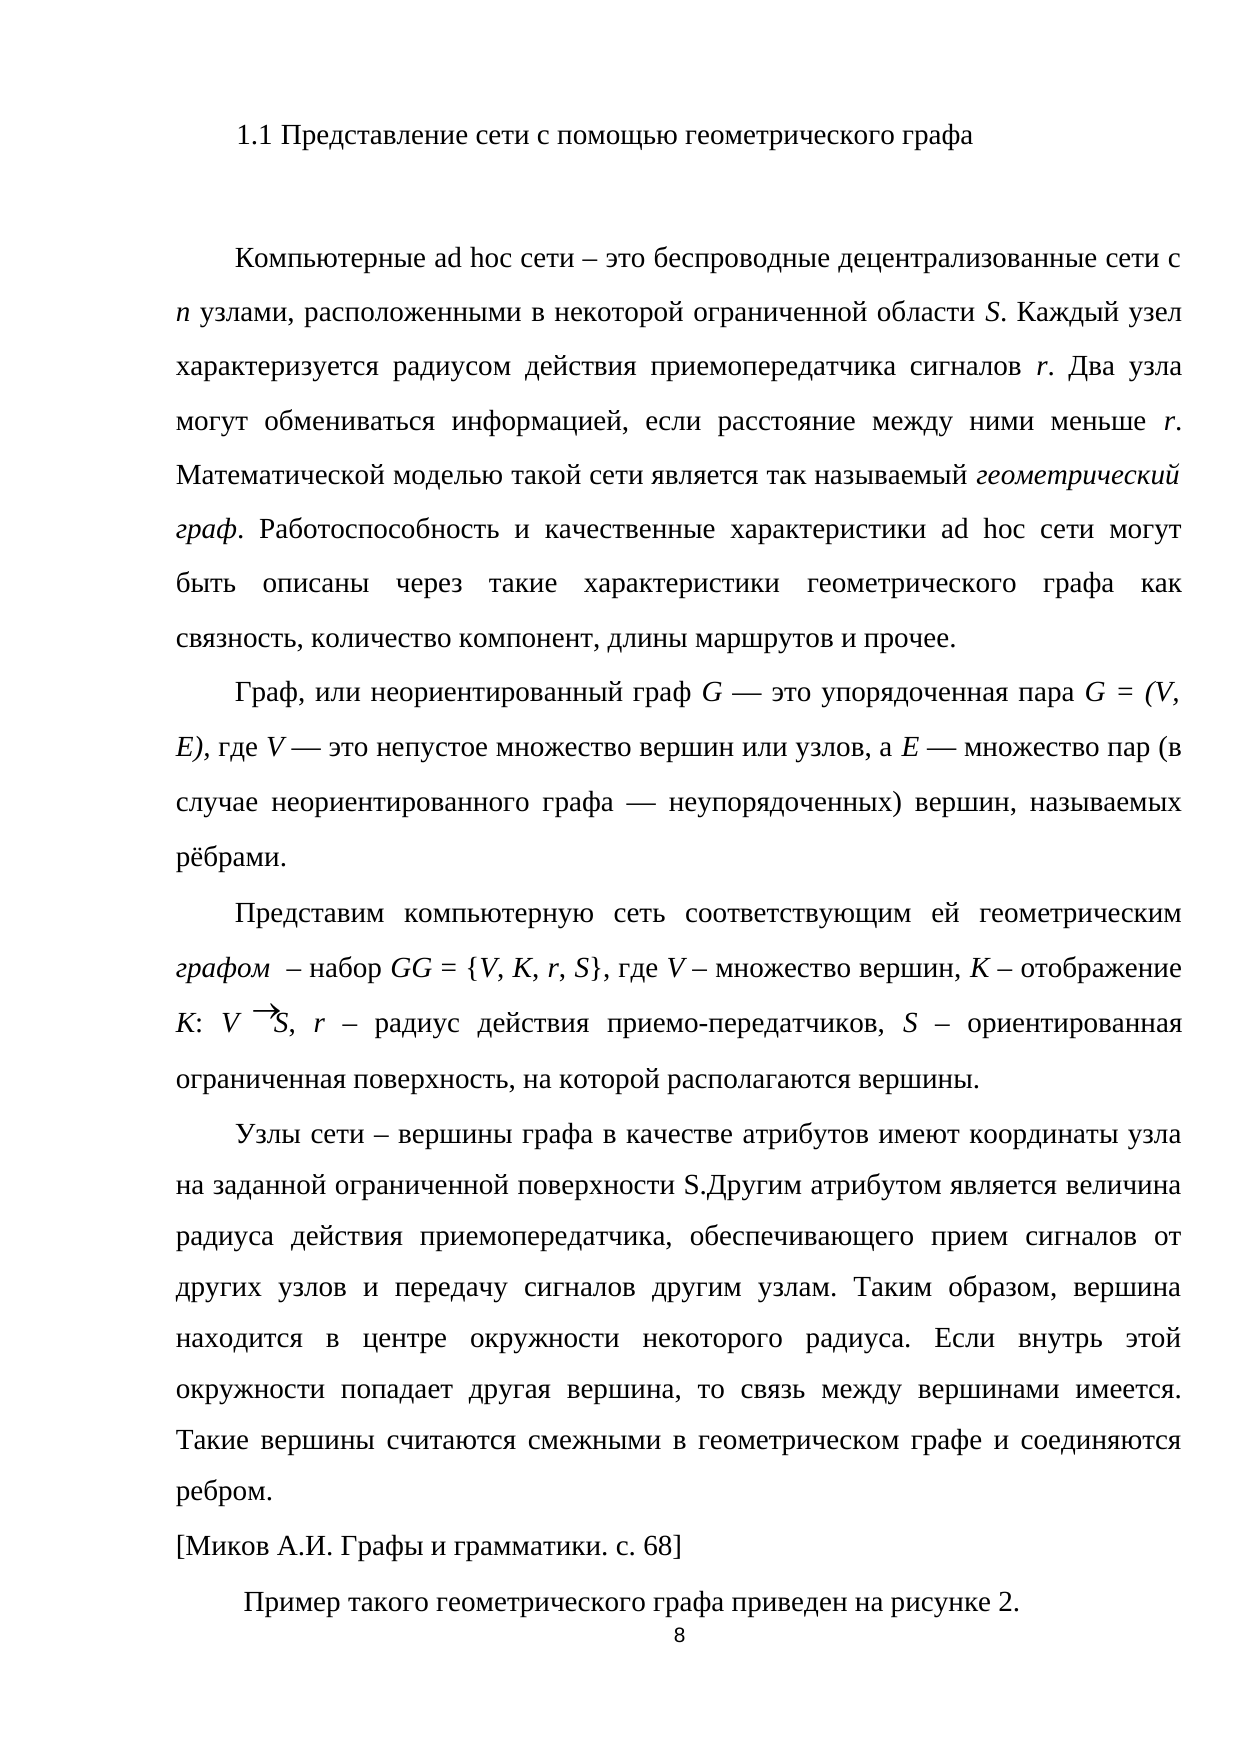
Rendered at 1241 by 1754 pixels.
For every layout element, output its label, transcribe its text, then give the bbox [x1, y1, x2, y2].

text Пример такого геометрического графа приведен на рисунке 2. [236, 1584, 1182, 1617]
text Компьютерные ad hoc сети – это беспроводные децентрализованные сети с n узлами, расположенными в некоторой ограниченной области S. Каждый узел характеризуется радиусом действия приемопередатчика сигналов r. Два узла могут обмениваться информацией, если расстояние между ними меньше r. Математической моделью такой сети является так называемый геометрический граф. Работоспособность и качественные характеристики ad hoc сети могут быть описаны через такие характеристики геометрического графа как связность, количество компонент, длины маршрутов и прочее. [176, 240, 1182, 653]
subtitle 1.1 Представление сети с помощью геометрического графа [236, 117, 1182, 151]
text Узлы сети – вершины графа в качестве атрибутов имеют координаты узла на заданной ограниченной поверхности S.Другим атрибутом является величина радиуса действия приемопередатчика, обеспечивающего прием сигналов от других узлов и передачу сигналов другим узлам. Таким образом, вершина находится в центре окружности некоторого радиуса. Если внутрь этой окружности попадает другая вершина, то связь между вершинами имеется. Такие вершины считаются смежными в геометрическом графе и соединяются ребром. [176, 1117, 1182, 1507]
text [Миков А.И. Графы и грамматики. c. 68] [176, 1528, 1182, 1562]
text Представим компьютерную сеть соответствующим ей геометрическим графом – набор GG = {V, K, r, S}, где V – множество вершин, K – отображение K: V S, r – радиус действия приемо-передатчиков, S – ориентированная ограниченная поверхность, на которой располагаются вершины. [176, 895, 1182, 1094]
text Граф, или неориентированный граф G — это упорядоченная пара G = (V, E), где V — это непустое множество вершин или узлов, а E — множество пар (в случае неориентированного графа — неупорядоченных) вершин, называемых рёбрами. [176, 674, 1182, 873]
